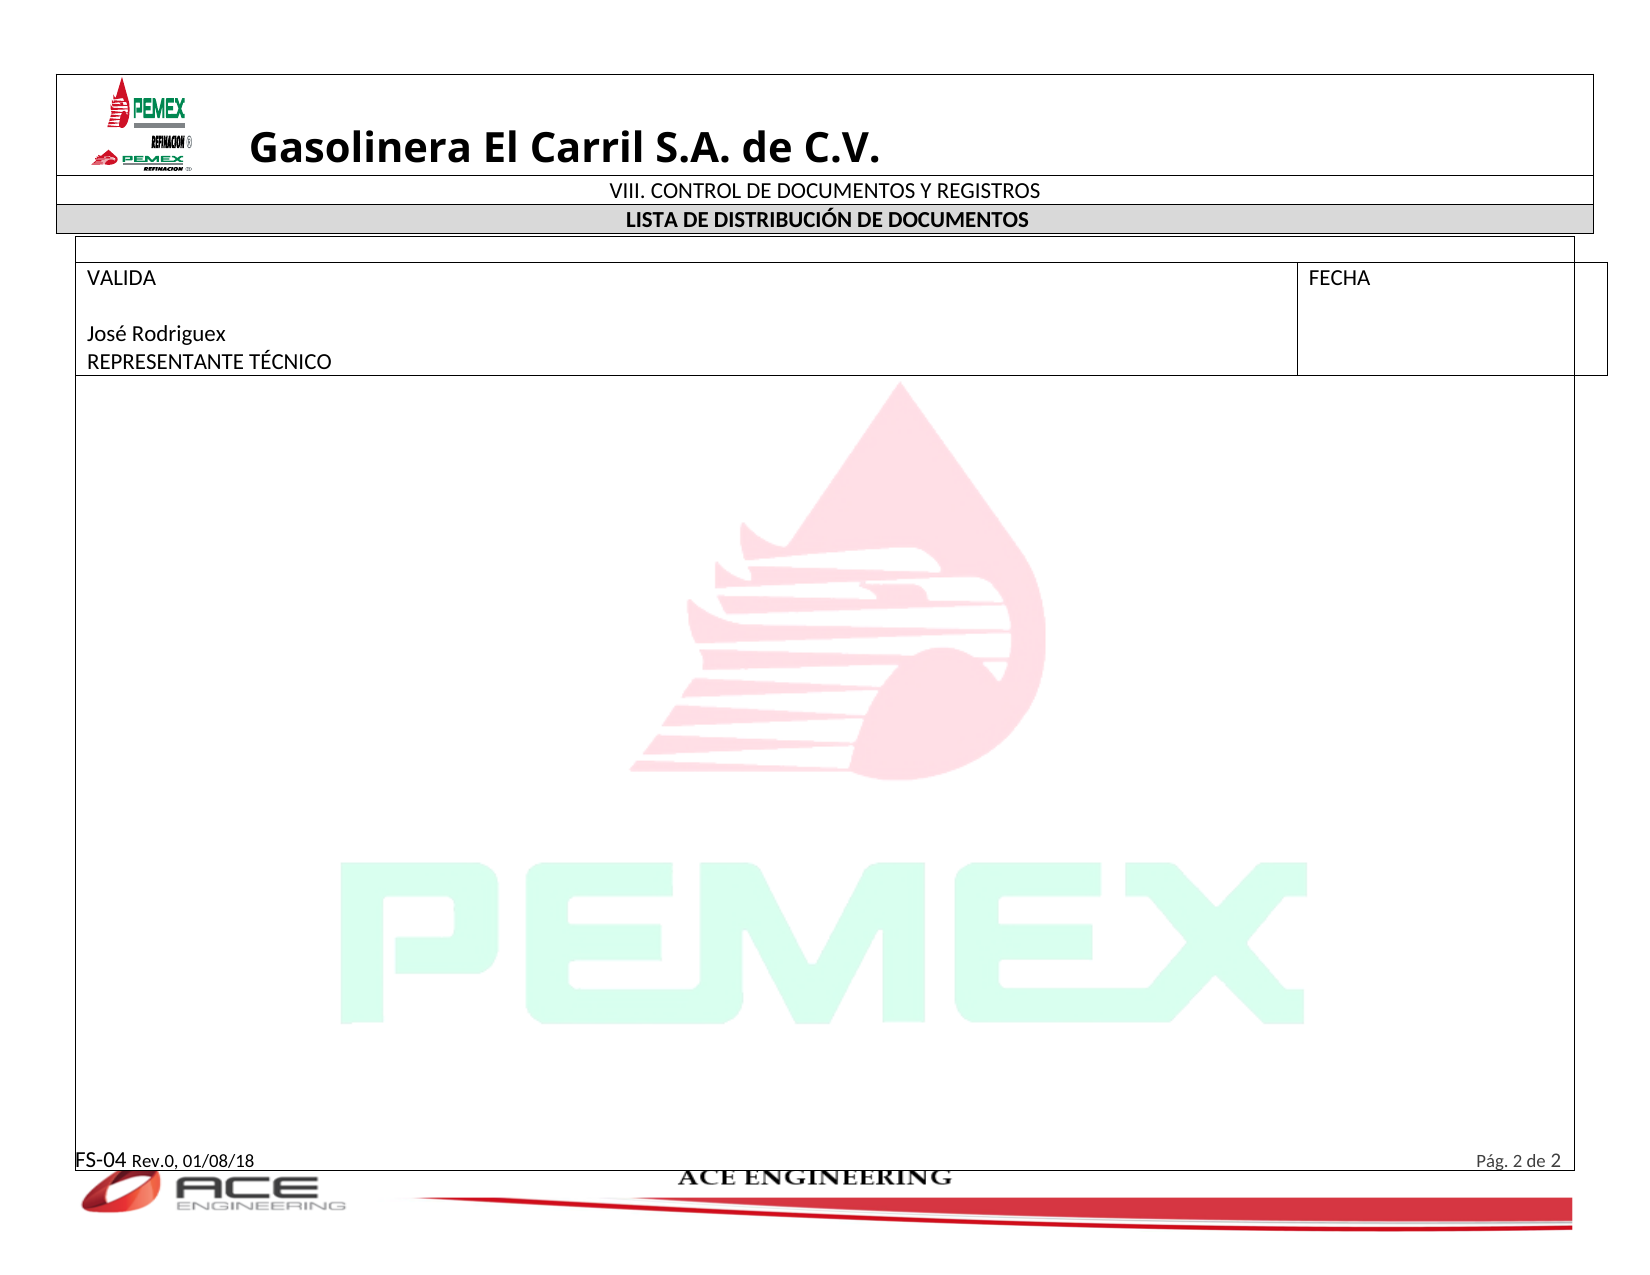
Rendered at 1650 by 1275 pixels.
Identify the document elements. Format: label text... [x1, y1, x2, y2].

table_header VALIDA José Rodriguex REPRESENTANTE TÉCNICO [76, 263, 1297, 375]
picture [75, 1171, 1575, 1232]
table_header FECHA [1298, 263, 1607, 375]
